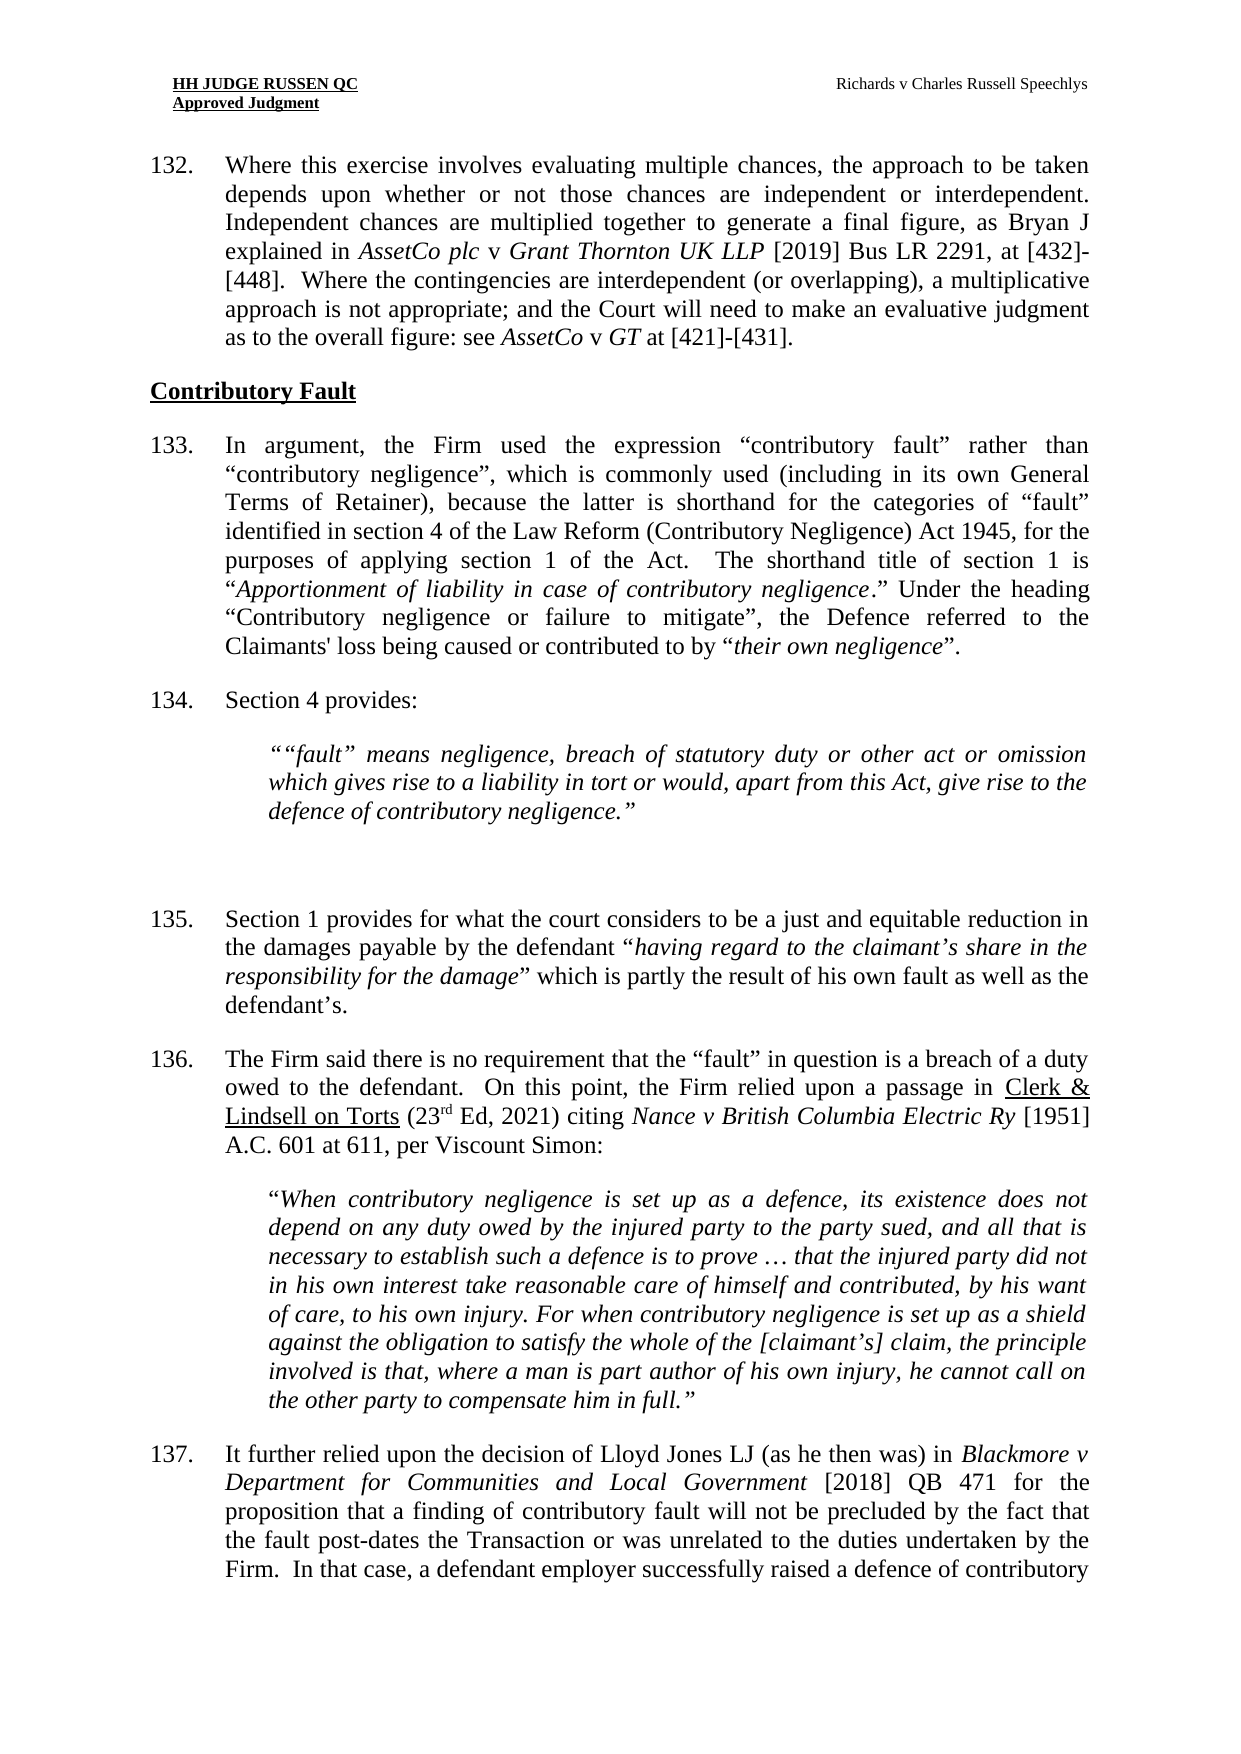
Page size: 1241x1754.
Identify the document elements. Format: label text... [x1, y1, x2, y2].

text Where this exercise involves evaluating multiple chances, the approach to be taken depends upon whether or not those chances are independent or interdependent. Independent chances are multiplied together to generate a final figure, as Bryan J explained in AssetCo plc v Grant Thornton UK LLP [2019] Bus LR 2291, at [432]-[448]. Where the contingencies are interdependent (or overlapping), a multiplicative approach is not appropriate; and the Court will need to make an evaluative judgment as to the overall figure: see AssetCo v GT at [421]-[431]. [150, 150, 1090, 351]
list Contributory Fault [150, 376, 1090, 405]
text In argument, the Firm used the expression “contributory fault” rather than “contributory negligence”, which is commonly used (including in its own General Terms of Retainer), because the latter is shorthand for the categories of “fault” identified in section 4 of the Law Reform (Contributory Negligence) Act 1945, for the purposes of applying section 1 of the Act. The shorthand title of section 1 is “Apportionment of liability in case of contributory negligence.” Under the heading “Contributory negligence or failure to mitigate”, the Defence referred to the Claimants' loss being caused or contributed to by “their own negligence”. [150, 430, 1090, 660]
text Section 4 provides: [150, 685, 1090, 714]
list “When contributory negligence is set up as a defence, its existence does not depend on any duty owed by the injured party to the party sued, and all that is necessary to establish such a defence is to prove … that the injured party did not in his own interest take reasonable care of himself and contributed, by his want of care, to his own injury. For when contributory negligence is set up as a shield against the obligation to satisfy the whole of the [claimant’s] claim, the principle involved is that, where a man is part author of his own injury, he cannot call on the other party to compensate him in full.” [268, 1184, 1090, 1414]
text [150, 1439, 1090, 1582]
text The Firm said there is no requirement that the “fault” in question is a breach of a duty owed to the defendant. On this point, the Firm relied upon a passage in Clerk & Lindsell on Torts (23rd Ed, 2021) citing Nance v British Columbia Electric Ry [1951] A.C. 601 at 611, per Viscount Simon: [150, 1044, 1090, 1159]
list ““fault” means negligence, breach of statutory duty or other act or omission which gives rise to a liability in tort or would, apart from this Act, give rise to the defence of contributory negligence.” [268, 739, 1090, 825]
text Section 1 provides for what the court considers to be a just and equitable reduction in the damages payable by the defendant “having regard to the claimant’s share in the responsibility for the damage” which is partly the result of his own fault as well as the defendant’s. [150, 904, 1090, 1019]
